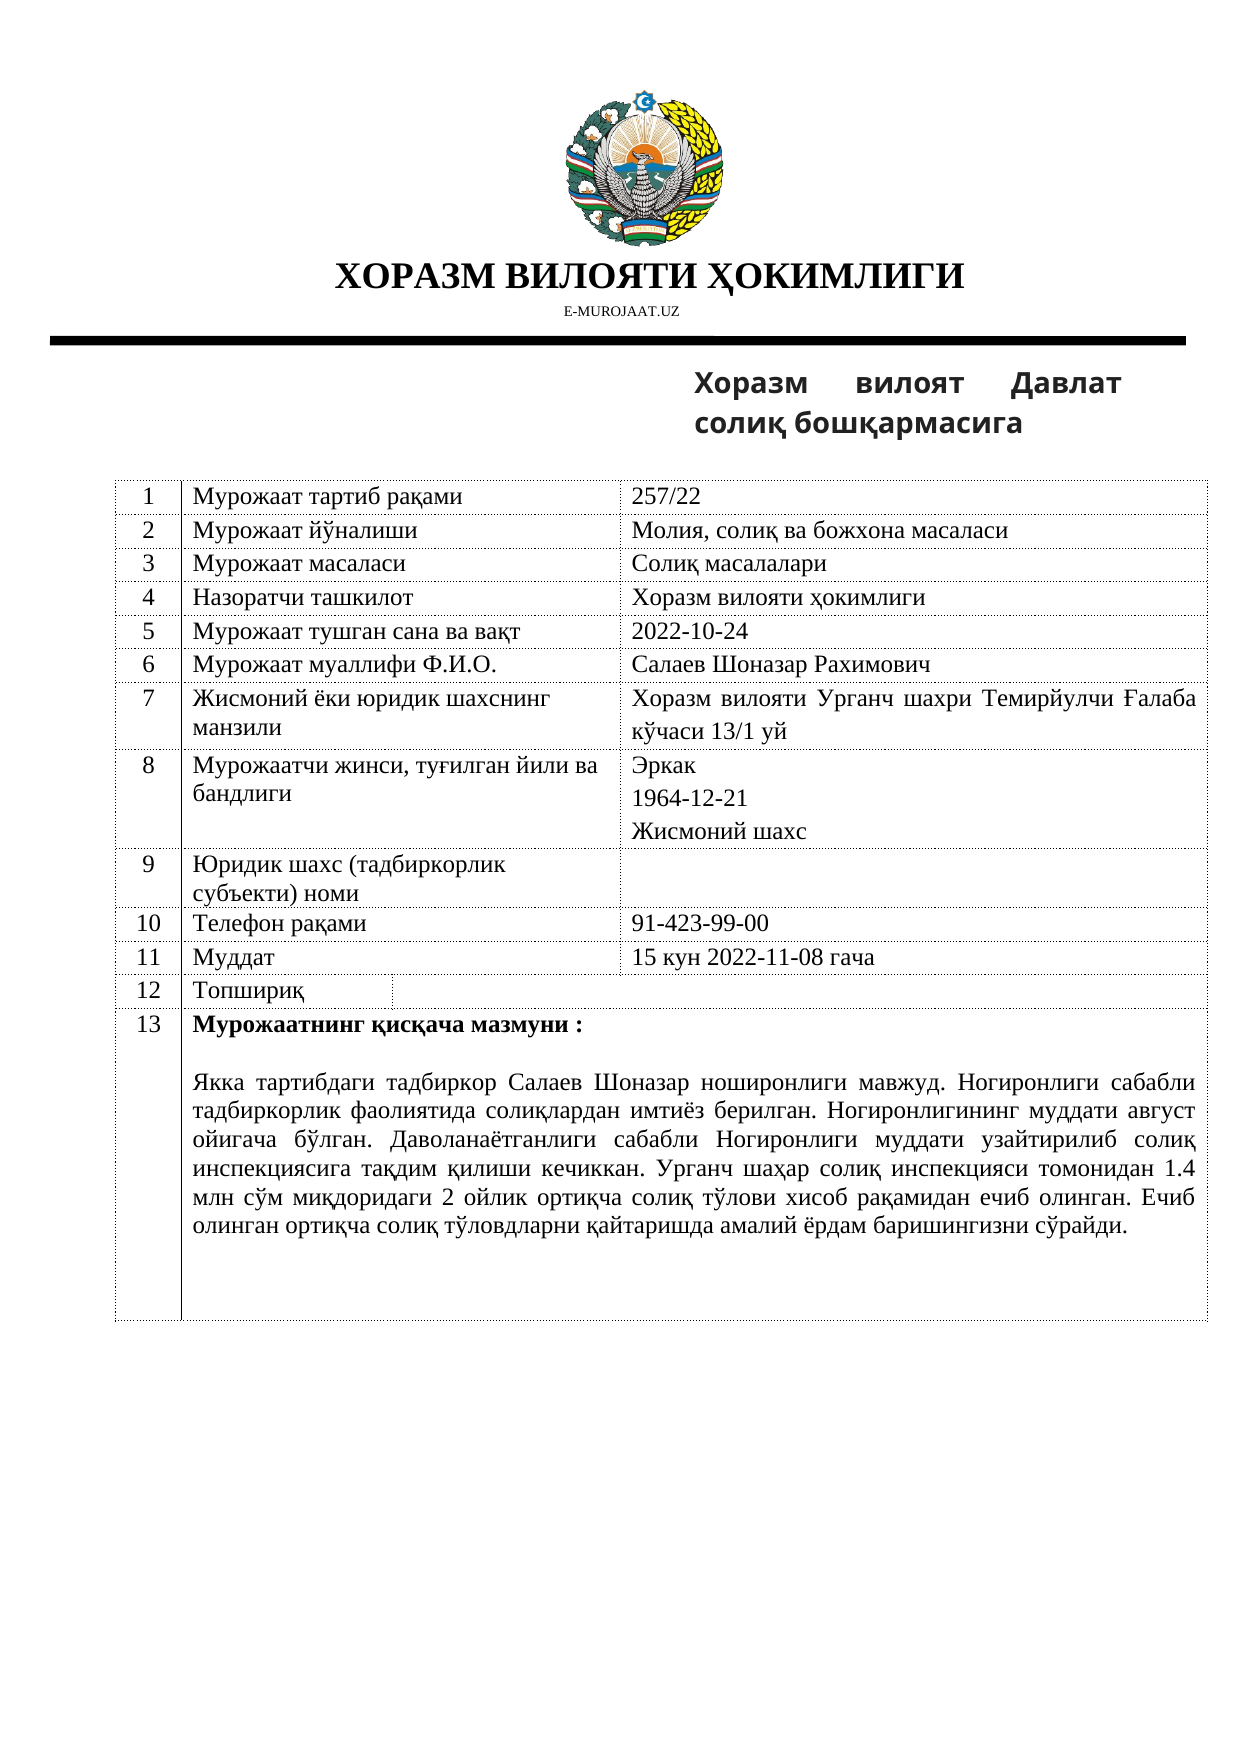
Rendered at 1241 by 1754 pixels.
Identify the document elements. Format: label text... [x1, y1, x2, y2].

table_cell Мурожаатнинг қисқача мазмуни : Якка тартибдаги тадбиркор Салаев Шоназар ноширонлиги мавжуд. Ногиронлиги сабабли тадбиркорлик фаолиятида солиқлардан имтиёз берилган. Ногиронлигининг муддати август ойигача бўлган. Даволанаётганлиги сабабли Ногиронлиги муддати узайтирилиб солиқ инспекциясига тақдим қилиши кечиккан. Урганч шаҳар солиқ инспекцияси томонидан 1.4 млн сўм миқдоридаги 2 ойлик ортиқча солиқ тўлови хисоб рақамидан ечиб олинган. Ечиб олинган ортиқча солиқ тўловдларни қайтаришда амалий ёрдам баришингизни сўрайди. [182, 1008, 1208, 1320]
picture [562, 88, 725, 248]
table_cell Мурожаат йўналиши [182, 514, 620, 547]
table_cell 6 [115, 648, 181, 682]
table_cell Мурожаат муаллифи Ф.И.О. [182, 648, 620, 682]
table_cell Молия, солиқ ва божхона масаласи [620, 514, 1208, 547]
table_cell 7 [115, 682, 181, 749]
table_cell 4 [115, 581, 181, 615]
table_cell Салаев Шоназар Рахимович [620, 648, 1208, 682]
table_cell Солиқ масалалари [620, 548, 1208, 581]
table_cell 5 [115, 615, 181, 648]
table_header Мурожаат тартиб рақами [181, 480, 620, 514]
table_cell Эркак 1964-12-21 Жисмоний шахс [620, 749, 1208, 848]
text ХОРАЗМ ВИЛОЯТИ ҲОКИМЛИГИ [177, 89, 1122, 297]
table_cell 2022-10-24 [620, 615, 1208, 648]
table_cell Мурожаатчи жинси, туғилган йили ва бандлиги [182, 749, 620, 848]
table_cell 3 [115, 548, 181, 581]
table_cell Муддат [182, 941, 620, 974]
table_cell Топшириқ [182, 974, 392, 1008]
table_cell 8 [115, 749, 181, 848]
table_cell 11 [115, 941, 181, 974]
table_cell 2 [115, 514, 181, 547]
table_header 257/22 [620, 480, 1208, 514]
table_header 1 [115, 480, 181, 514]
table_cell 12 [115, 974, 181, 1008]
table_cell Назоратчи ташкилот [182, 581, 620, 615]
table_cell Мурожаат тушган сана ва вақт [182, 615, 620, 648]
table_cell Юридик шахс (тадбиркорлик субъекти) номи [182, 848, 620, 907]
table_cell [620, 848, 1208, 907]
table_cell Хоразм вилояти ҳокимлиги [620, 581, 1208, 615]
table_cell Мурожаат масаласи [182, 548, 620, 581]
table_cell 10 [115, 907, 181, 941]
table_cell 13 [115, 1008, 181, 1320]
table_cell Хоразм вилояти Урганч шахри Темирйулчи Ғалаба кўчаси 13/1 уй [620, 682, 1208, 749]
table_cell [392, 974, 1208, 1008]
text E-MUROJAAT.UZ [121, 303, 1122, 320]
table_cell 15 кун 2022-11-08 гача [620, 941, 1208, 974]
table_cell Телефон рақами [182, 907, 620, 941]
table_cell 9 [115, 848, 181, 907]
table_cell 91-423-99-00 [620, 907, 1208, 941]
text Хоразм вилоят Давлат солиқ бошқармасига [694, 362, 1122, 442]
table_cell Жисмоний ёки юридик шахснинг манзили [182, 682, 620, 749]
